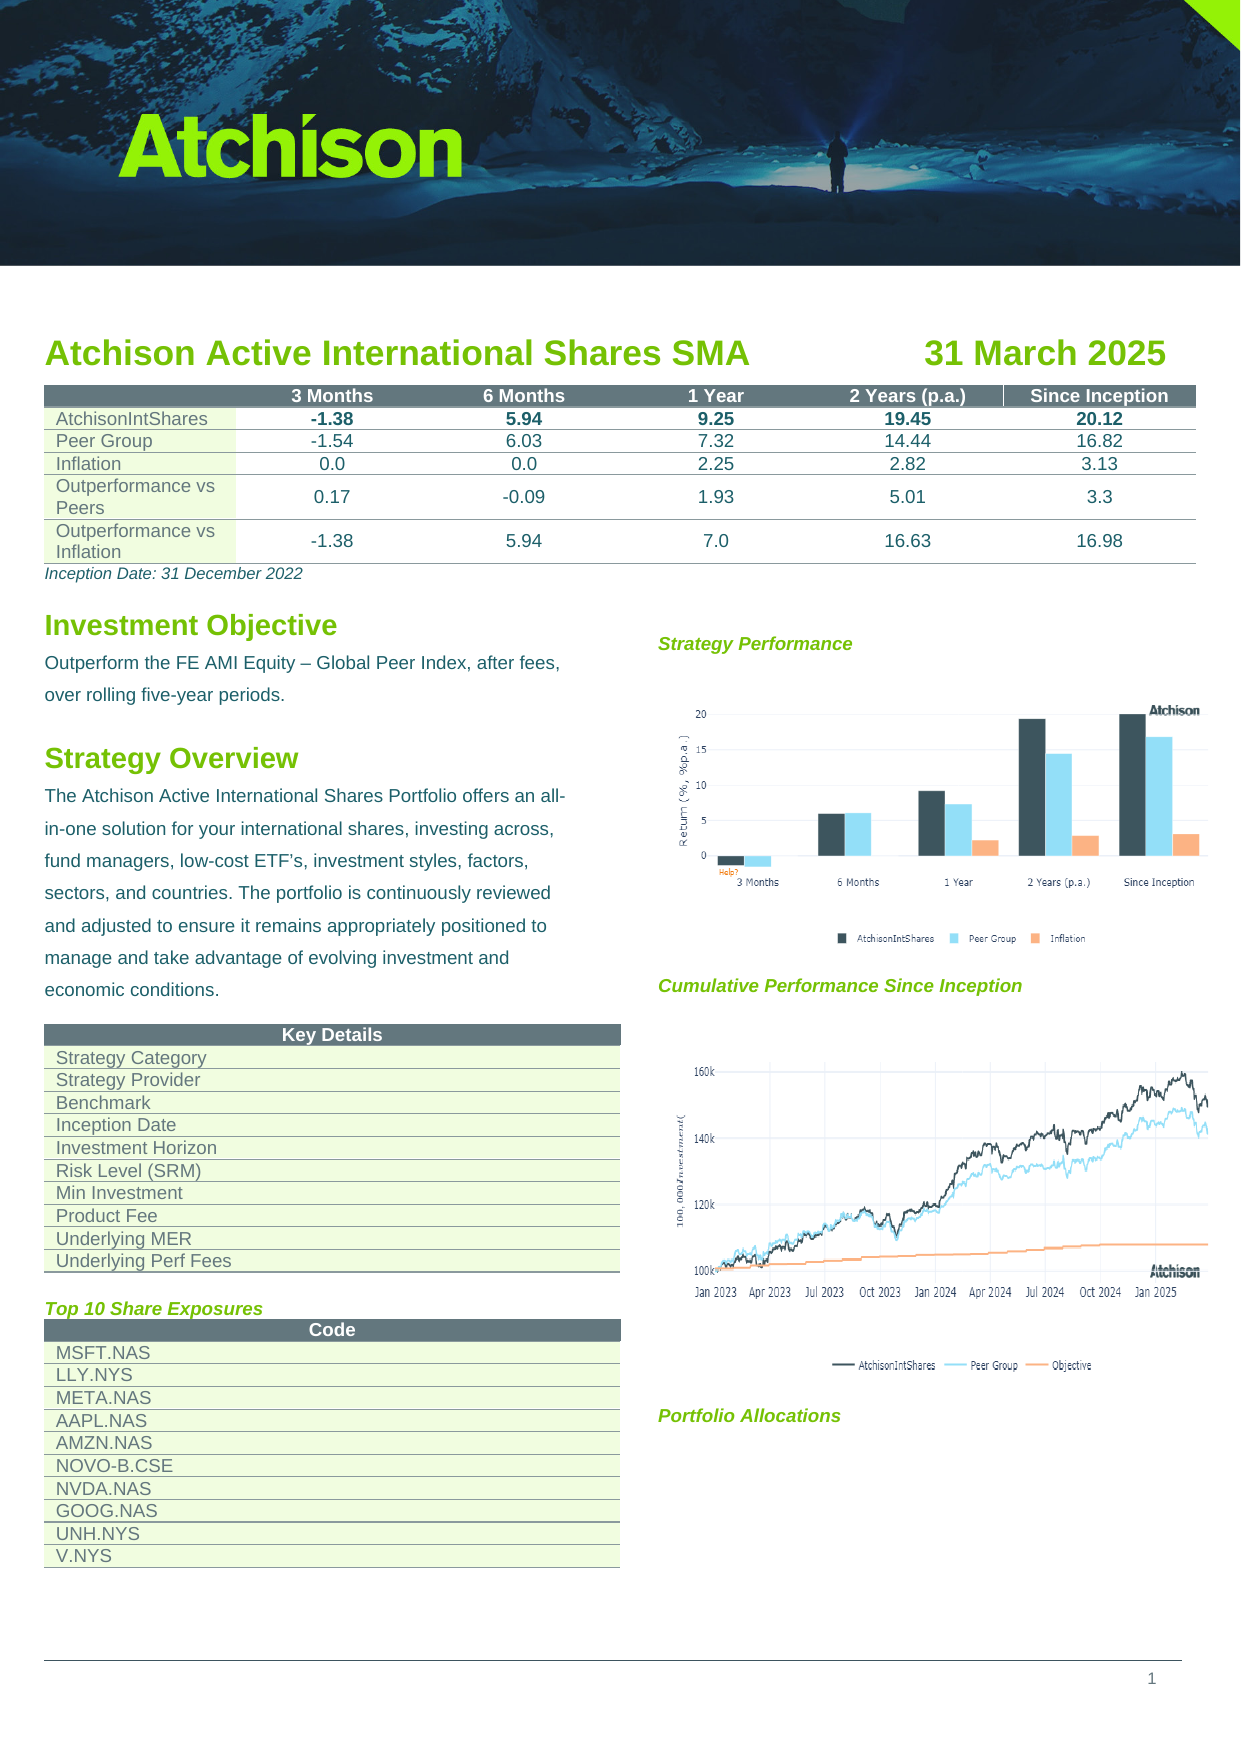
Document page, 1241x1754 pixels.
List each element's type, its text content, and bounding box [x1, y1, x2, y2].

picture [676, 654, 1209, 950]
table_header 3 Months [236, 385, 428, 406]
table_cell LLY.NYS [44, 1364, 620, 1386]
table_header Key Details [44, 1024, 620, 1045]
subtitle Strategy Performance [658, 633, 1196, 654]
table_cell NVDA.NAS [44, 1477, 620, 1499]
text Outperform the FE AMI Equity – Global Peer Index, after fees, over rolling five-year periods. [44, 652, 583, 706]
table_cell 3.3 [1004, 475, 1196, 518]
subtitle Portfolio Allocations [658, 1405, 1196, 1427]
table_cell -0.09 [428, 475, 620, 518]
table_cell Strategy Provider [44, 1069, 620, 1091]
table_cell 0.17 [236, 475, 428, 518]
table_cell AAPL.NAS [44, 1410, 620, 1431]
table_cell Risk Level (SRM) [44, 1160, 620, 1181]
table_cell Underlying Perf Fees [44, 1250, 620, 1271]
table_cell Min Investment [44, 1182, 620, 1204]
table_cell 5.94 [428, 408, 620, 429]
table_cell Benchmark [44, 1092, 620, 1113]
table_cell Strategy Category [44, 1046, 620, 1068]
table_cell 5.01 [812, 475, 1003, 518]
picture [0, 0, 1241, 267]
table_header Code [44, 1319, 620, 1341]
table_cell -1.54 [236, 430, 428, 452]
subtitle Cumulative Performance Since Inception [658, 975, 1196, 996]
table_cell Peer Group [44, 430, 236, 452]
text Inception Date: 31 December 2022 [44, 564, 1196, 583]
table_cell 20.12 [1004, 408, 1196, 429]
table_cell 16.63 [812, 520, 1003, 563]
table_cell 16.98 [1004, 520, 1196, 563]
table_cell 2.82 [812, 453, 1003, 474]
table_header Since Inception [1004, 385, 1196, 406]
table_cell 14.44 [812, 430, 1003, 452]
table_cell -1.38 [236, 408, 428, 429]
table_cell 0.0 [428, 453, 620, 474]
table_cell GOOG.NAS [44, 1500, 620, 1521]
table_header 1 Year [620, 385, 812, 406]
picture [676, 996, 1209, 1381]
table_cell 16.82 [1004, 430, 1196, 452]
table_cell -1.38 [236, 520, 428, 563]
subtitle Investment Objective [44, 608, 583, 641]
table_cell Product Fee [44, 1205, 620, 1226]
table_cell 6.03 [428, 430, 620, 452]
table_cell 0.0 [236, 453, 428, 474]
table_cell Outperformance vs Peers [44, 475, 236, 518]
table_cell NOVO-B.CSE [44, 1455, 620, 1476]
table_cell 7.32 [620, 430, 812, 452]
subtitle Top 10 Share Exposures [44, 1297, 583, 1319]
table_cell 19.45 [812, 408, 1003, 429]
table_cell META.NAS [44, 1387, 620, 1408]
table_cell 2.25 [620, 453, 812, 474]
text The Atchison Active International Shares Portfolio offers an all-in-one solution for your international shares, investing across, fund managers, low-cost ETF’s, investment styles, factors, sectors, and countries. The portfolio is continuously reviewed and adjusted to ensure it remains appropriately positioned to manage and take advantage of evolving investment and economic conditions. [44, 785, 583, 1001]
subtitle Strategy Overview [44, 741, 583, 775]
table_cell MSFT.NAS [44, 1342, 620, 1363]
table_cell AtchisonIntShares [44, 408, 236, 429]
table_header 2 Years (p.a.) [812, 385, 1003, 406]
table_cell Inception Date [44, 1114, 620, 1136]
table_header [44, 385, 236, 406]
table_cell V.NYS [44, 1545, 620, 1567]
table_cell 1.93 [620, 475, 812, 518]
table_cell Underlying MER [44, 1227, 620, 1249]
subtitle Atchison Active International Shares SMA 31 March 2025 [44, 332, 1196, 372]
table_cell Investment Horizon [44, 1137, 620, 1158]
table_cell 3.13 [1004, 453, 1196, 474]
table_cell 5.94 [428, 520, 620, 563]
table_cell AMZN.NAS [44, 1432, 620, 1454]
table_cell UNH.NYS [44, 1523, 620, 1544]
table_cell Outperformance vs Inflation [44, 520, 236, 563]
table_cell 9.25 [620, 408, 812, 429]
table_cell 7.0 [620, 520, 812, 563]
table_header 6 Months [428, 385, 620, 406]
table_cell Inflation [44, 453, 236, 474]
